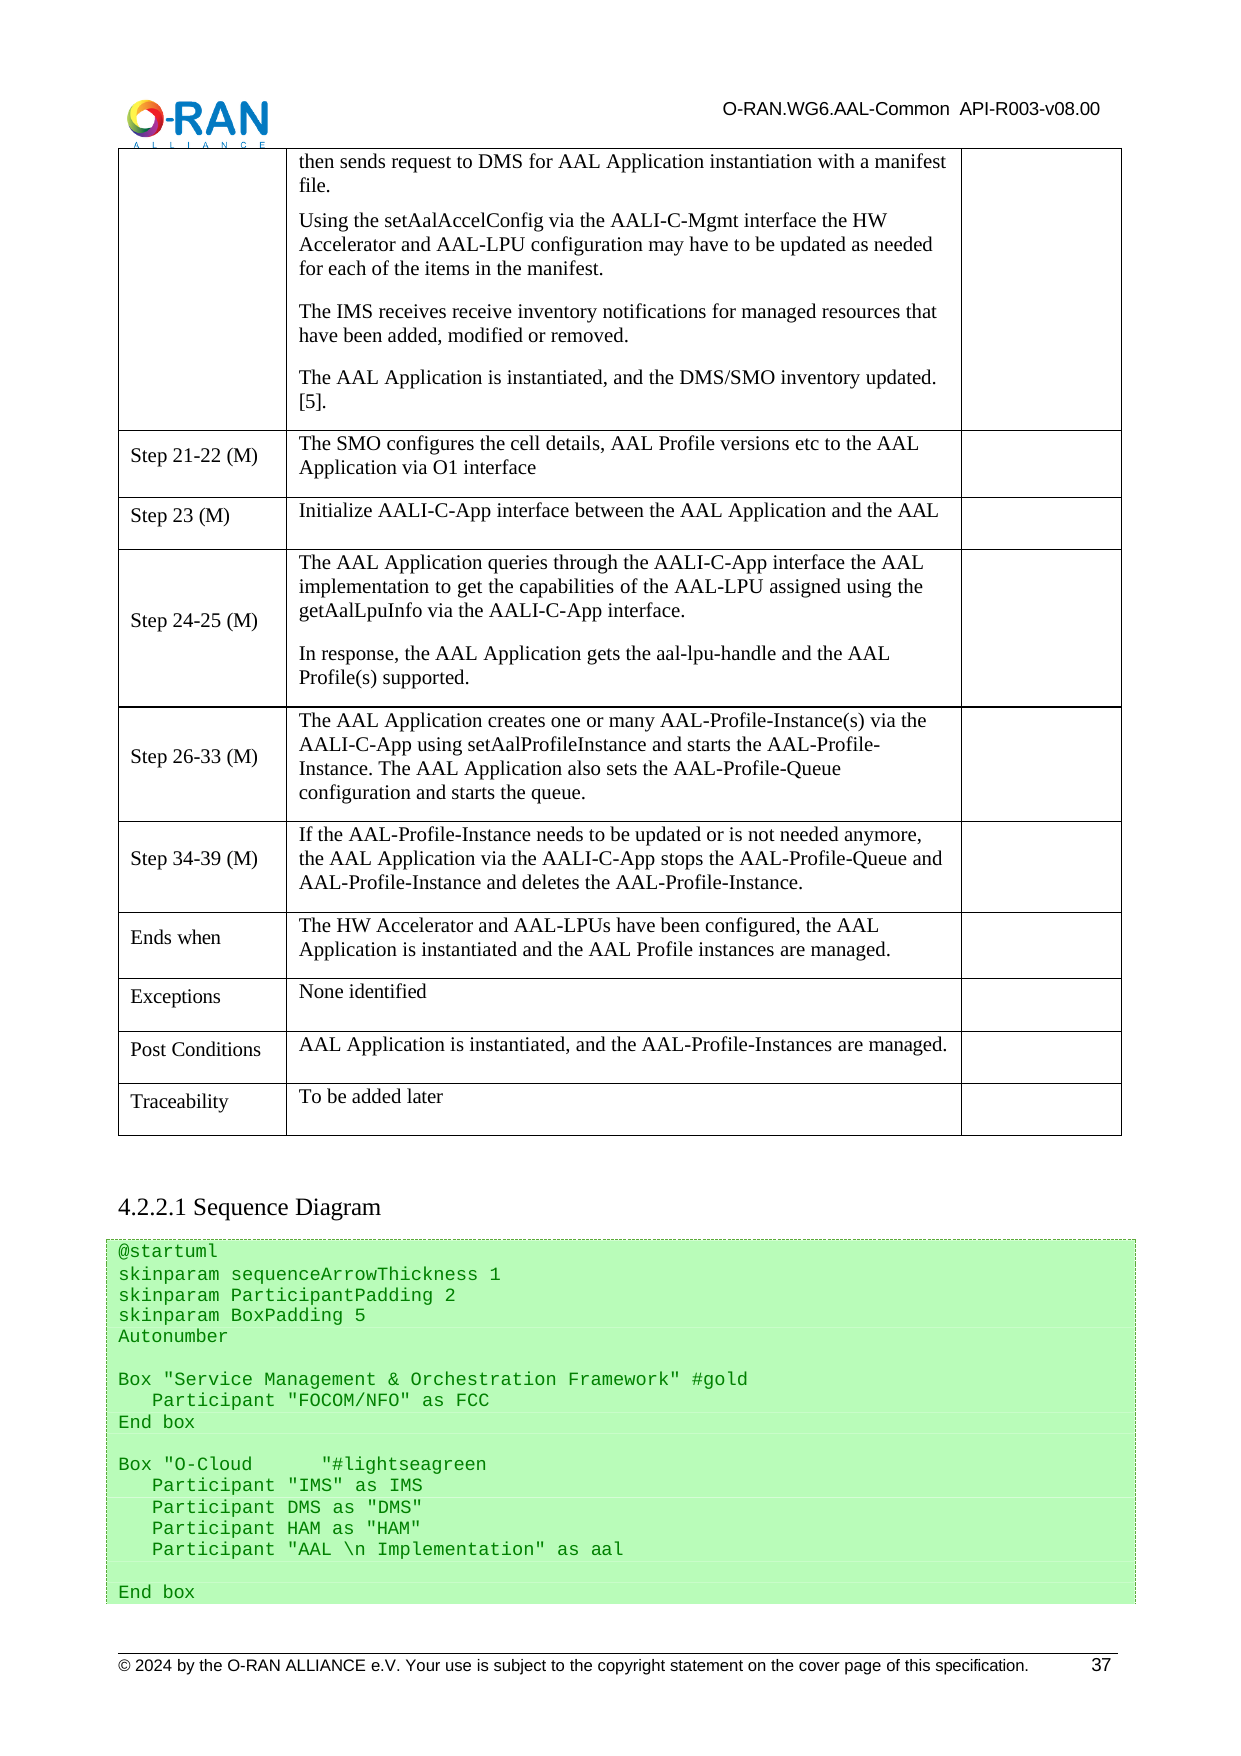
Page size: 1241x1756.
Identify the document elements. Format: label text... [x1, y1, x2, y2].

table_header then sends request to DMS for AAL Application instantiation with a manifest file. Using the setAalAccelConfig via the AALI-C-Mgmt interface the HW Accelerator and AAL-LPU configuration may have to be updated as needed for each of the items in the manifest. The IMS receives receive inventory notifications for managed resources that have been added, modified or removed. The AAL Application is instantiated, and the DMS/SMO inventory updated. [5]. [287, 149, 961, 430]
table_cell None identified [287, 979, 961, 1031]
table_cell Step 21-22 (M) [119, 431, 286, 497]
table_cell The SMO configures the cell details, AAL Profile versions etc to the AAL Application via O1 interface [287, 431, 961, 497]
picture [125, 98, 269, 148]
table_cell AAL Application is instantiated, and the AAL-Profile-Instances are managed. [287, 1032, 961, 1083]
table_cell If the AAL-Profile-Instance needs to be updated or is not needed anymore, the AAL Application via the AALI-C-App stops the AAL-Profile-Queue and AAL-Profile-Instance and deletes the AAL-Profile-Instance. [287, 822, 961, 912]
table_cell Exceptions [119, 979, 286, 1031]
table_cell The HW Accelerator and AAL-LPUs have been configured, the AAL Application is instantiated and the AAL Profile instances are managed. [287, 913, 961, 978]
table_cell Step 26-33 (M) [119, 708, 286, 821]
table_cell [962, 498, 1121, 549]
table_cell Traceability [119, 1084, 286, 1135]
table_cell The AAL Application creates one or many AAL-Profile-Instance(s) via the AALI-C-App using setAalProfileInstance and starts the AAL-Profile- Instance. The AAL Application also sets the AAL-Profile-Queue configuration and starts the queue. [287, 708, 961, 821]
table_cell [962, 1084, 1121, 1135]
table_cell [962, 708, 1121, 821]
table_header [119, 149, 286, 430]
table_cell To be added later [287, 1084, 961, 1135]
table_cell Step 24-25 (M) [119, 550, 286, 706]
table_cell Ends when [119, 913, 286, 978]
table_cell Step 23 (M) [119, 498, 286, 549]
subtitle Sequence Diagram [118, 1192, 1196, 1221]
table_cell [962, 822, 1121, 912]
table_cell [962, 979, 1121, 1031]
table_cell Step 34-39 (M) [119, 822, 286, 912]
table_cell [962, 550, 1121, 706]
table_header [962, 149, 1121, 430]
table_cell The AAL Application queries through the AALI-C-App interface the AAL implementation to get the capabilities of the AAL-LPU assigned using the getAalLpuInfo via the AALI-C-App interface. In response, the AAL Application gets the aal-lpu-handle and the AAL Profile(s) supported. [287, 550, 961, 706]
table_cell [962, 431, 1121, 497]
table_cell Post Conditions [119, 1032, 286, 1083]
table_cell Initialize AALI-C-App interface between the AAL Application and the AAL [287, 498, 961, 549]
table_cell [962, 1032, 1121, 1083]
table_cell [962, 913, 1121, 978]
